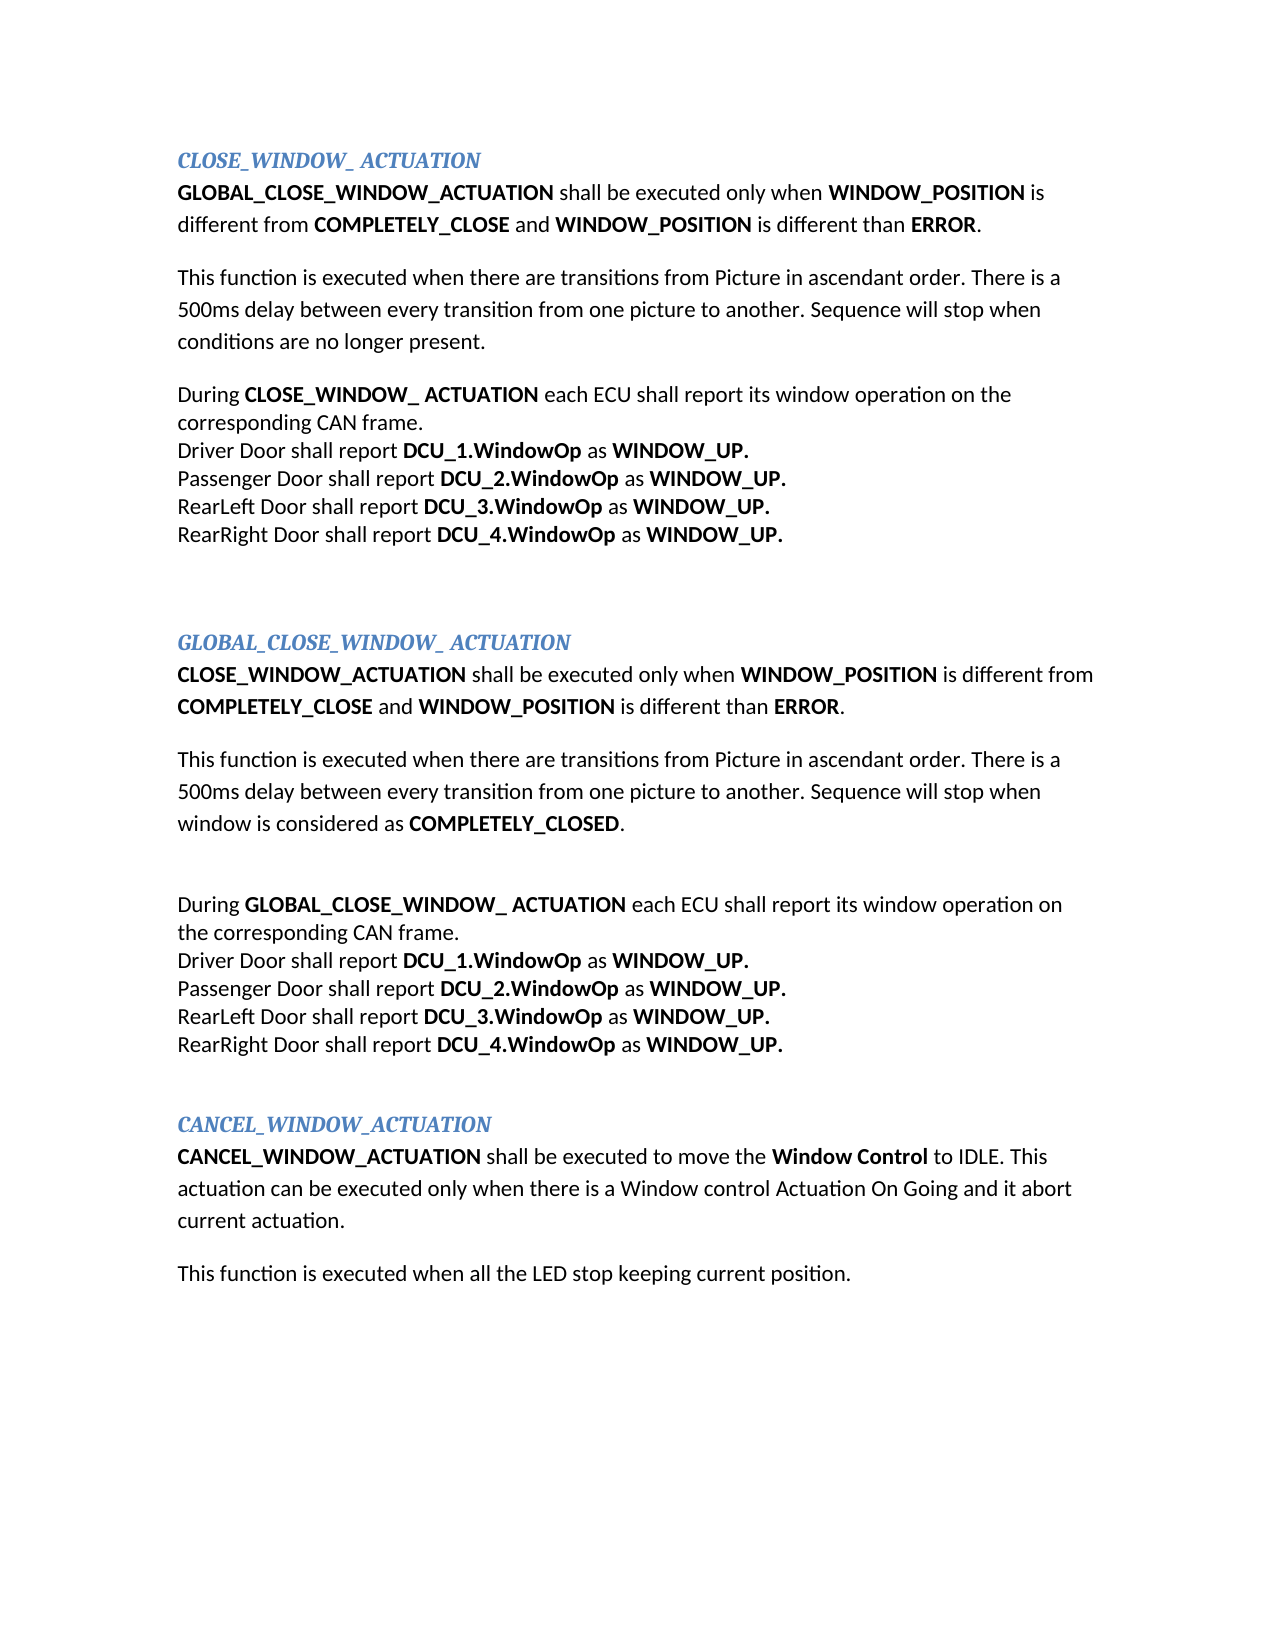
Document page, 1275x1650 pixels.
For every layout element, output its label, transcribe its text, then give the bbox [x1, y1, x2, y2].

text RearLeft Door shall report DCU_3.WindowOp as WINDOW_UP. [177, 1002, 1098, 1031]
text Driver Door shall report DCU_1.WindowOp as WINDOW_UP. [177, 946, 1098, 974]
text RearLeft Door shall report DCU_3.WindowOp as WINDOW_UP. [177, 492, 1098, 521]
text This function is executed when there are transitions from Picture in ascendant order. There is a 500ms delay between every transition from one picture to another. Sequence will stop when window is considered as COMPLETELY_CLOSED. [177, 745, 1098, 837]
text RearRight Door shall report DCU_4.WindowOp as WINDOW_UP. [177, 521, 1098, 548]
text Driver Door shall report DCU_1.WindowOp as WINDOW_UP. [177, 436, 1098, 464]
text CANCEL_WINDOW_ACTUATION shall be executed to move the Window Control to IDLE. This actuation can be executed only when there is a Window control Actuation On Going and it abort current actuation. [177, 1142, 1098, 1234]
subtitle CLOSE_WINDOW_ ACTUATION [177, 148, 1098, 174]
text CLOSE_WINDOW_ACTUATION shall be executed only when WINDOW_POSITION is different from COMPLETELY_CLOSE and WINDOW_POSITION is different than ERROR. [177, 660, 1098, 720]
text Passenger Door shall report DCU_2.WindowOp as WINDOW_UP. [177, 464, 1098, 492]
text GLOBAL_CLOSE_WINDOW_ACTUATION shall be executed only when WINDOW_POSITION is different from COMPLETELY_CLOSE and WINDOW_POSITION is different than ERROR. [177, 178, 1098, 238]
text This function is executed when all the LED stop keeping current position. [177, 1259, 1098, 1287]
text During CLOSE_WINDOW_ ACTUATION each ECU shall report its window operation on the corresponding CAN frame. [177, 380, 1098, 436]
subtitle CANCEL_WINDOW_ACTUATION [177, 1112, 1098, 1138]
subtitle GLOBAL_CLOSE_WINDOW_ ACTUATION [177, 629, 1098, 656]
text This function is executed when there are transitions from Picture in ascendant order. There is a 500ms delay between every transition from one picture to another. Sequence will stop when conditions are no longer present. [177, 263, 1098, 355]
text RearRight Door shall report DCU_4.WindowOp as WINDOW_UP. [177, 1031, 1098, 1058]
text Passenger Door shall report DCU_2.WindowOp as WINDOW_UP. [177, 974, 1098, 1002]
text During GLOBAL_CLOSE_WINDOW_ ACTUATION each ECU shall report its window operation on the corresponding CAN frame. [177, 890, 1098, 946]
